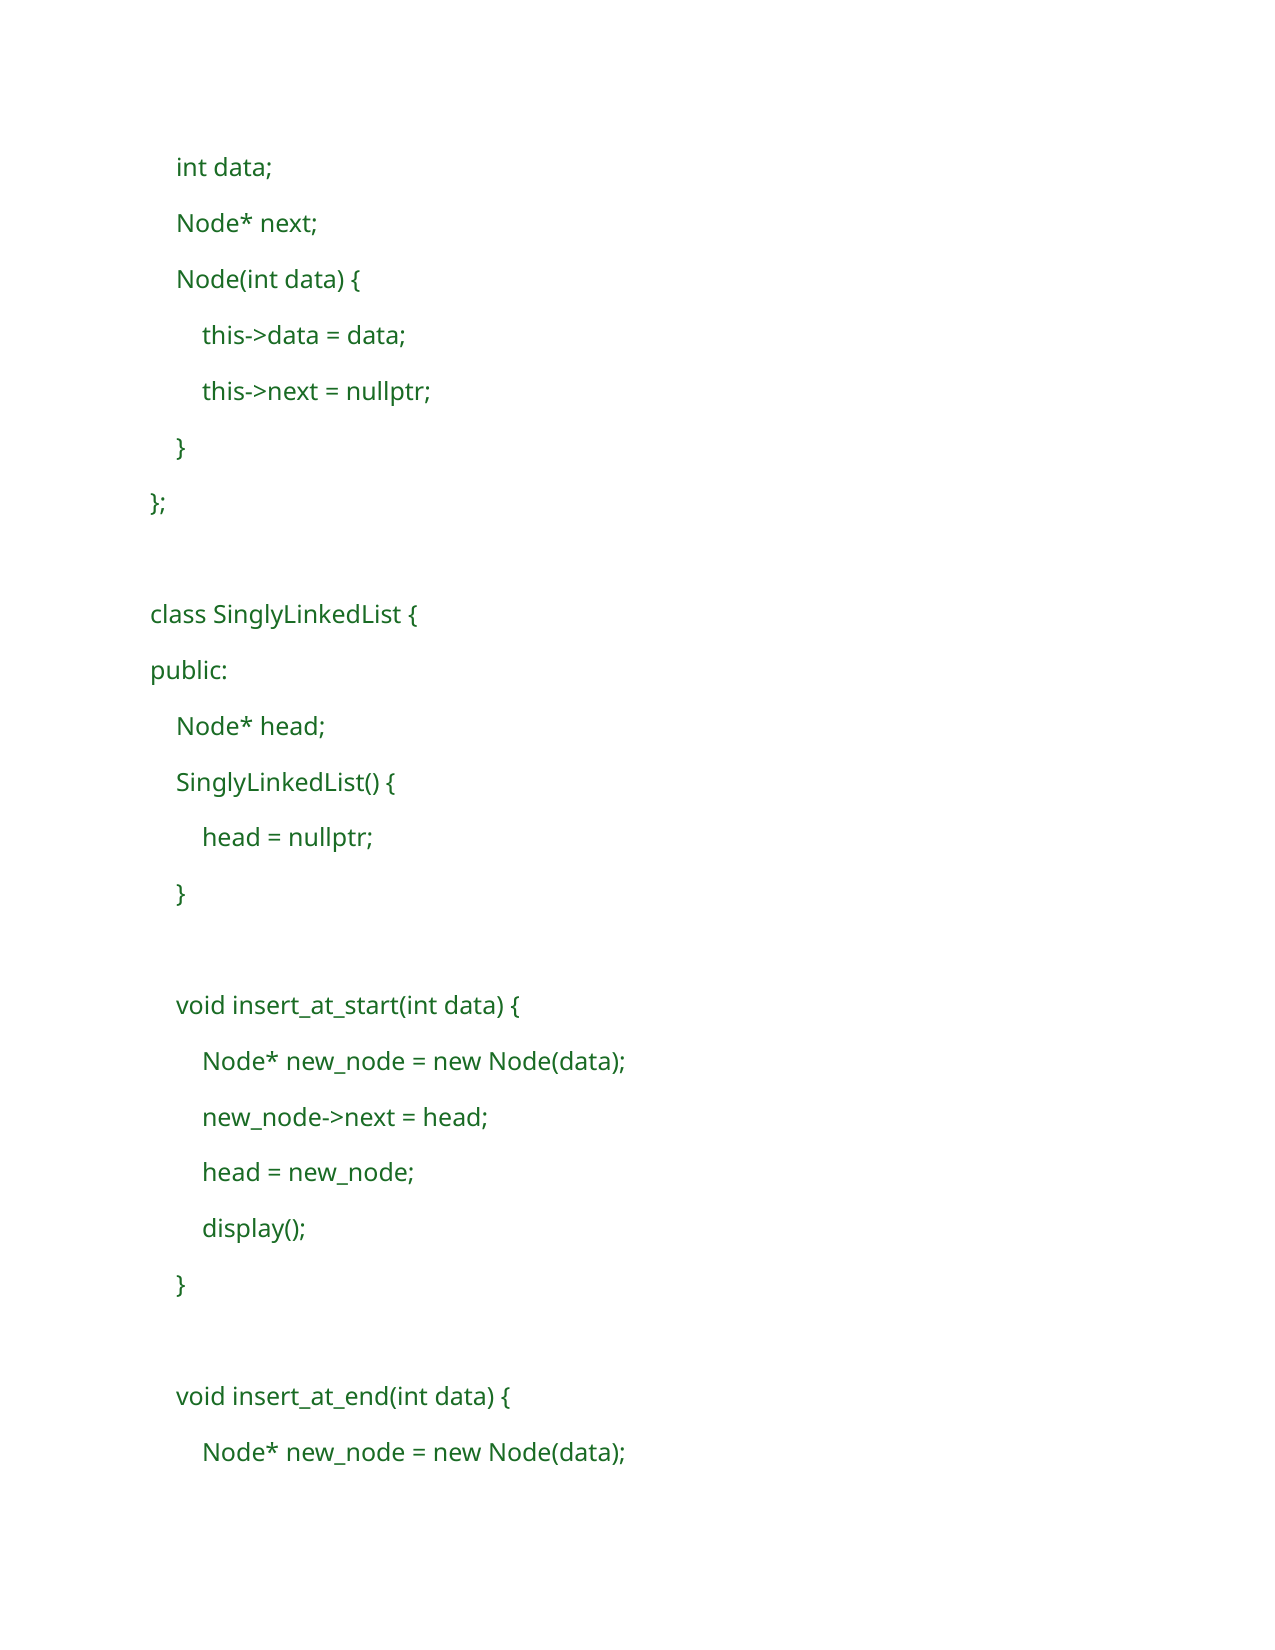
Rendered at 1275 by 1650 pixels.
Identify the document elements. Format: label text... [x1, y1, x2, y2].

text this->next = nullptr; [150, 373, 1125, 407]
text SinglyLinkedList() { [150, 764, 1125, 798]
text head = nullptr; [150, 820, 1125, 854]
text display(); [150, 1211, 1125, 1245]
text new_node->next = head; [150, 1099, 1125, 1133]
text }; [150, 485, 1125, 519]
text this->data = data; [150, 317, 1125, 352]
text Node* head; [150, 708, 1125, 742]
text int data; [150, 150, 1125, 184]
text } [150, 876, 1125, 910]
text head = new_node; [150, 1155, 1125, 1189]
text Node* new_node = new Node(data); [150, 1434, 1125, 1468]
text Node* next; [150, 206, 1125, 240]
text public: [150, 652, 1125, 687]
text Node* new_node = new Node(data); [150, 1043, 1125, 1077]
text } [150, 429, 1125, 463]
text Node(int data) { [150, 262, 1125, 296]
text void insert_at_end(int data) { [150, 1378, 1125, 1412]
text class SinglyLinkedList { [150, 597, 1125, 631]
text } [150, 1267, 1125, 1301]
text void insert_at_start(int data) { [150, 987, 1125, 1022]
